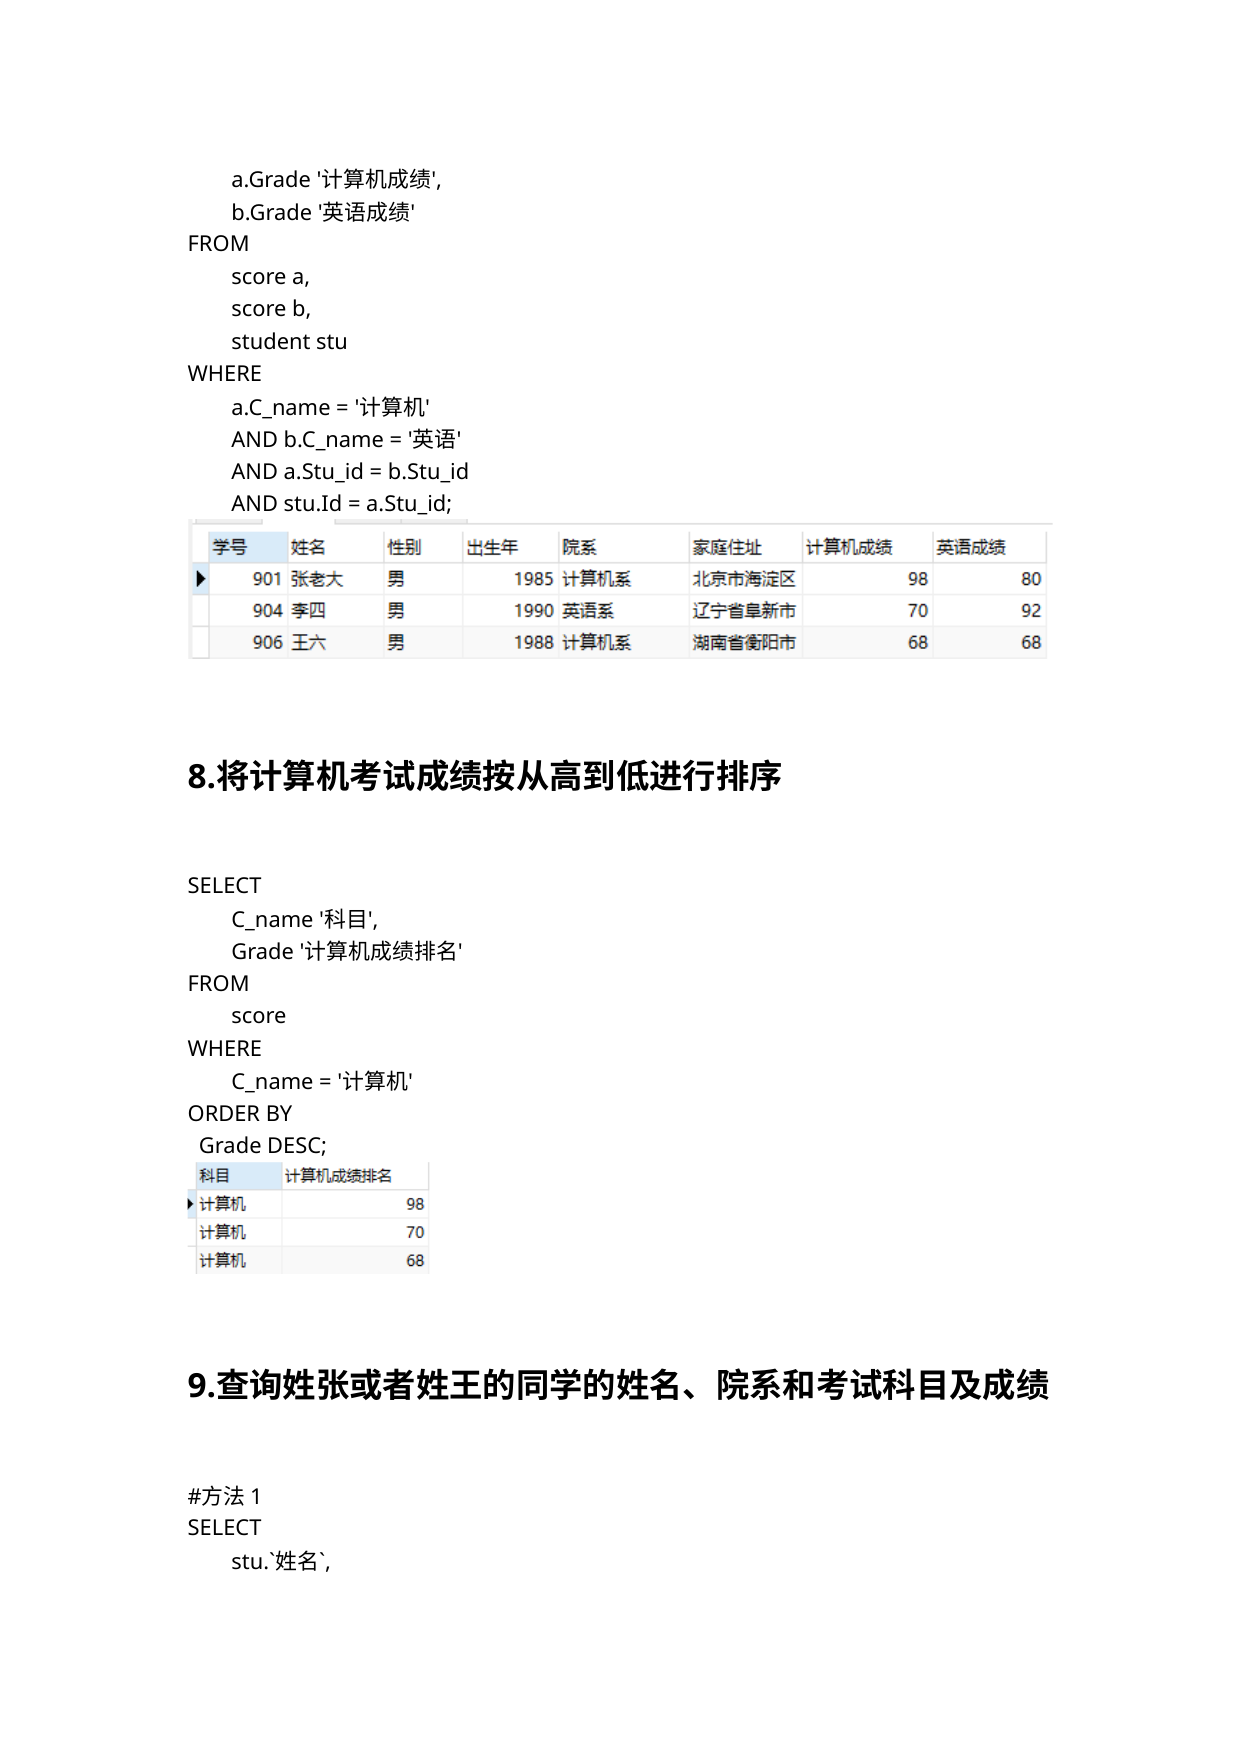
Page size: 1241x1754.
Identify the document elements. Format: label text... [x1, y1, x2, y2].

text a.Grade '计算机成绩', [187, 162, 1053, 194]
text SELECT [187, 869, 1053, 901]
text AND stu.Id = a.Stu_id; [187, 487, 1053, 519]
text FROM [187, 966, 1053, 999]
text AND b.C_name = '英语' [187, 422, 1053, 454]
subtitle 9.查询姓张或者姓王的同学的姓名、院系和考试科目及成绩 [187, 1351, 1053, 1416]
text a.C_name = '计算机' [187, 389, 1053, 422]
text AND a.Stu_id = b.Stu_id [187, 454, 1053, 487]
text b.Grade '英语成绩' [187, 194, 1053, 227]
text FROM [187, 227, 1053, 259]
picture [187, 1161, 432, 1274]
text ORDER BY [187, 1096, 1053, 1129]
text C_name = '计算机' [187, 1064, 1053, 1096]
subtitle 8.将计算机考试成绩按从高到低进行排序 [187, 742, 1053, 807]
text score a, [187, 259, 1053, 292]
text WHERE [187, 1031, 1053, 1064]
text student stu [187, 324, 1053, 357]
text #方法1 [187, 1478, 1053, 1511]
text score b, [187, 292, 1053, 324]
picture [187, 519, 1053, 659]
text SELECT [187, 1511, 1053, 1543]
text C_name '科目', [187, 901, 1053, 934]
text Grade DESC; [187, 1129, 1053, 1161]
text stu.`姓名`, [187, 1543, 1053, 1576]
text WHERE [187, 357, 1053, 389]
text Grade '计算机成绩排名' [187, 934, 1053, 966]
text score [187, 999, 1053, 1031]
